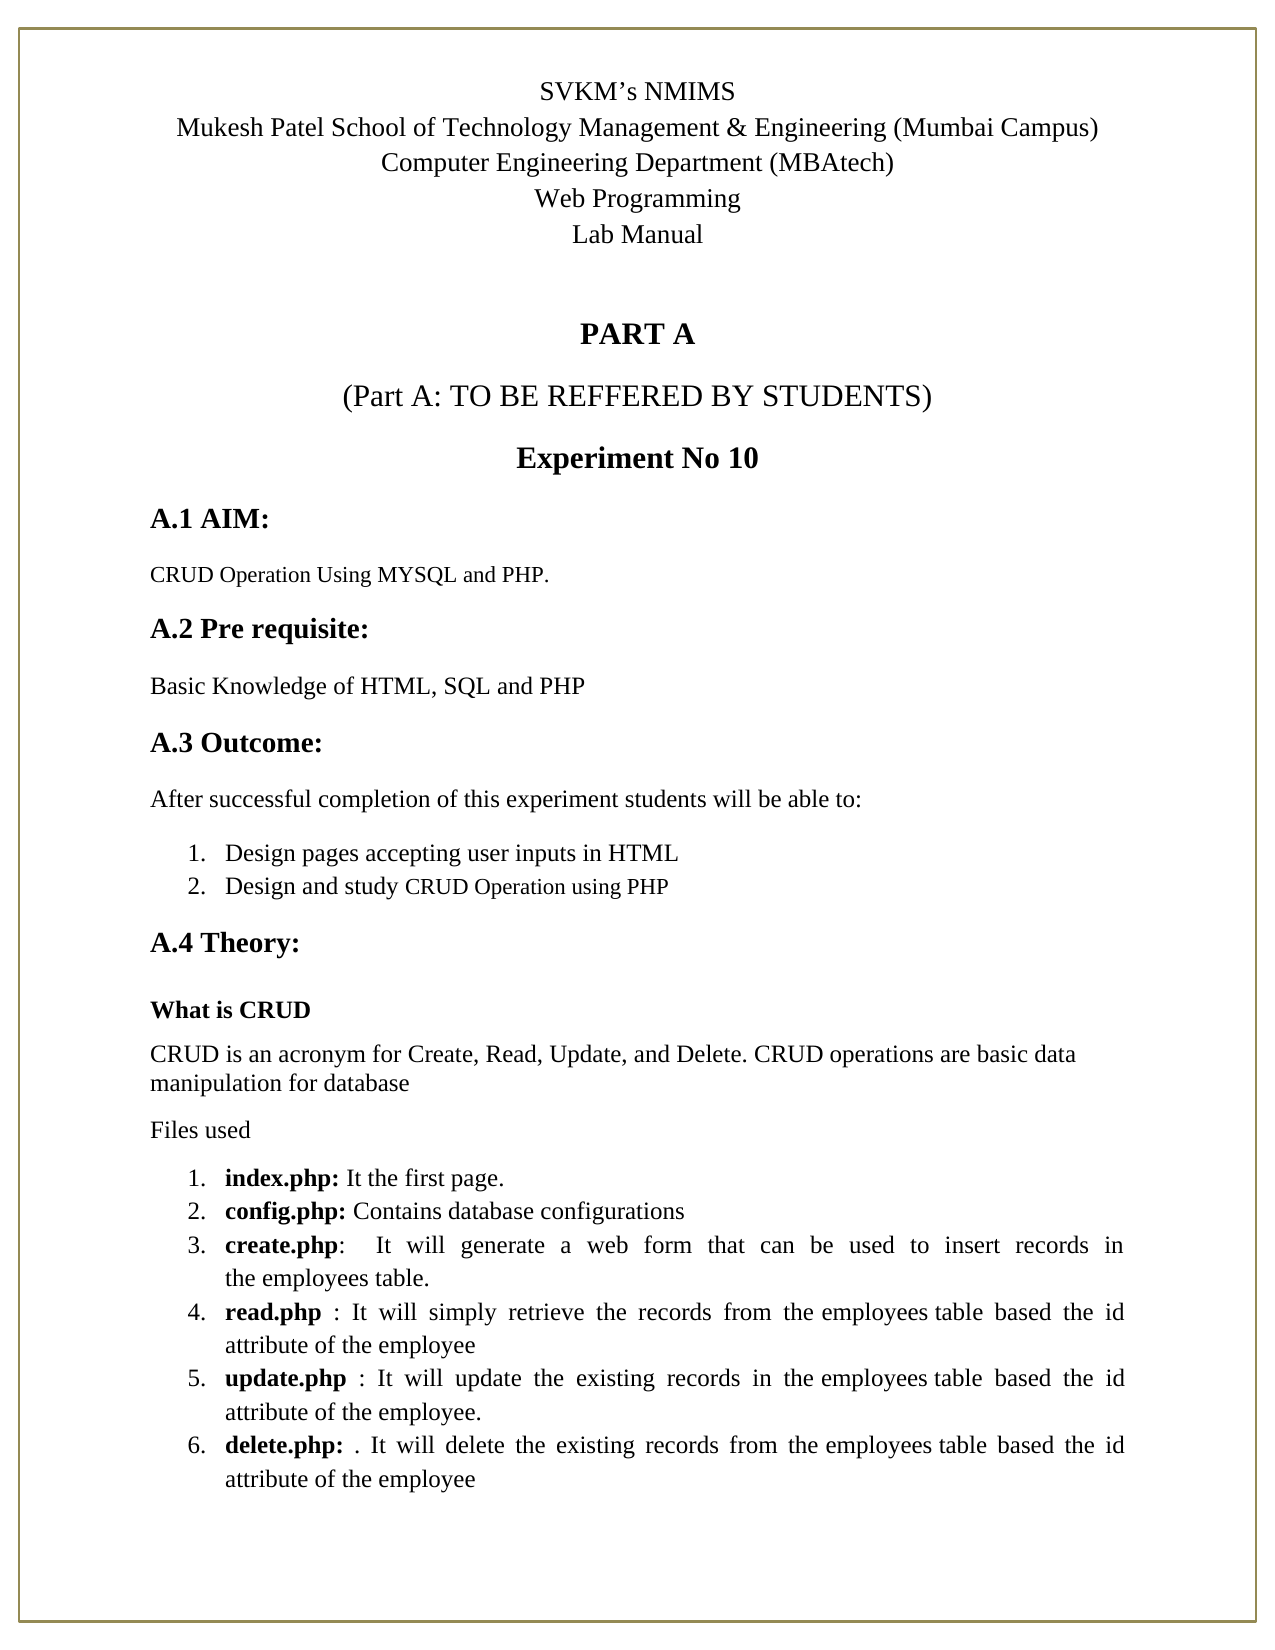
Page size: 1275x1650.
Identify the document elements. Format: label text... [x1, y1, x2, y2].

list delete.php: . It will delete the existing records from the employees table based the id attribute of the employee [187, 1426, 1125, 1493]
list update.php : It will update the existing records in the employees table based the id attribute of the employee. [187, 1359, 1125, 1426]
text CRUD Operation Using MYSQL and PHP. [150, 561, 1125, 587]
text PART A [150, 315, 1125, 351]
text After successful completion of this experiment students will be able to: [150, 784, 1125, 813]
text Files used [150, 1115, 1125, 1144]
list read.php : It will simply retrieve the records from the employees table based the id attribute of the employee [187, 1292, 1125, 1359]
list Design pages accepting user inputs in HTML [187, 838, 1125, 867]
text A.4 Theory: [150, 925, 1125, 958]
list config.php: Contains database configurations [187, 1192, 1125, 1225]
subtitle What is CRUD [150, 995, 1125, 1023]
text A.2 Pre requisite: [150, 612, 1125, 645]
list Design and study CRUD Operation using PHP [187, 871, 1125, 900]
text A.1 AIM: [150, 501, 1125, 535]
text (Part A: TO BE REFFERED BY STUDENTS) [150, 377, 1125, 413]
list index.php: It the first page. [187, 1163, 1125, 1192]
list create.php: It will generate a web form that can be used to insert records in the employees table. [187, 1225, 1125, 1292]
text Basic Knowledge of HTML, SQL and PHP [150, 671, 1125, 700]
text A.3 Outcome: [150, 725, 1125, 758]
text CRUD is an acronym for Create, Read, Update, and Delete. CRUD operations are basic data manipulation for database [150, 1039, 1125, 1097]
text Experiment No 10 [150, 439, 1125, 475]
